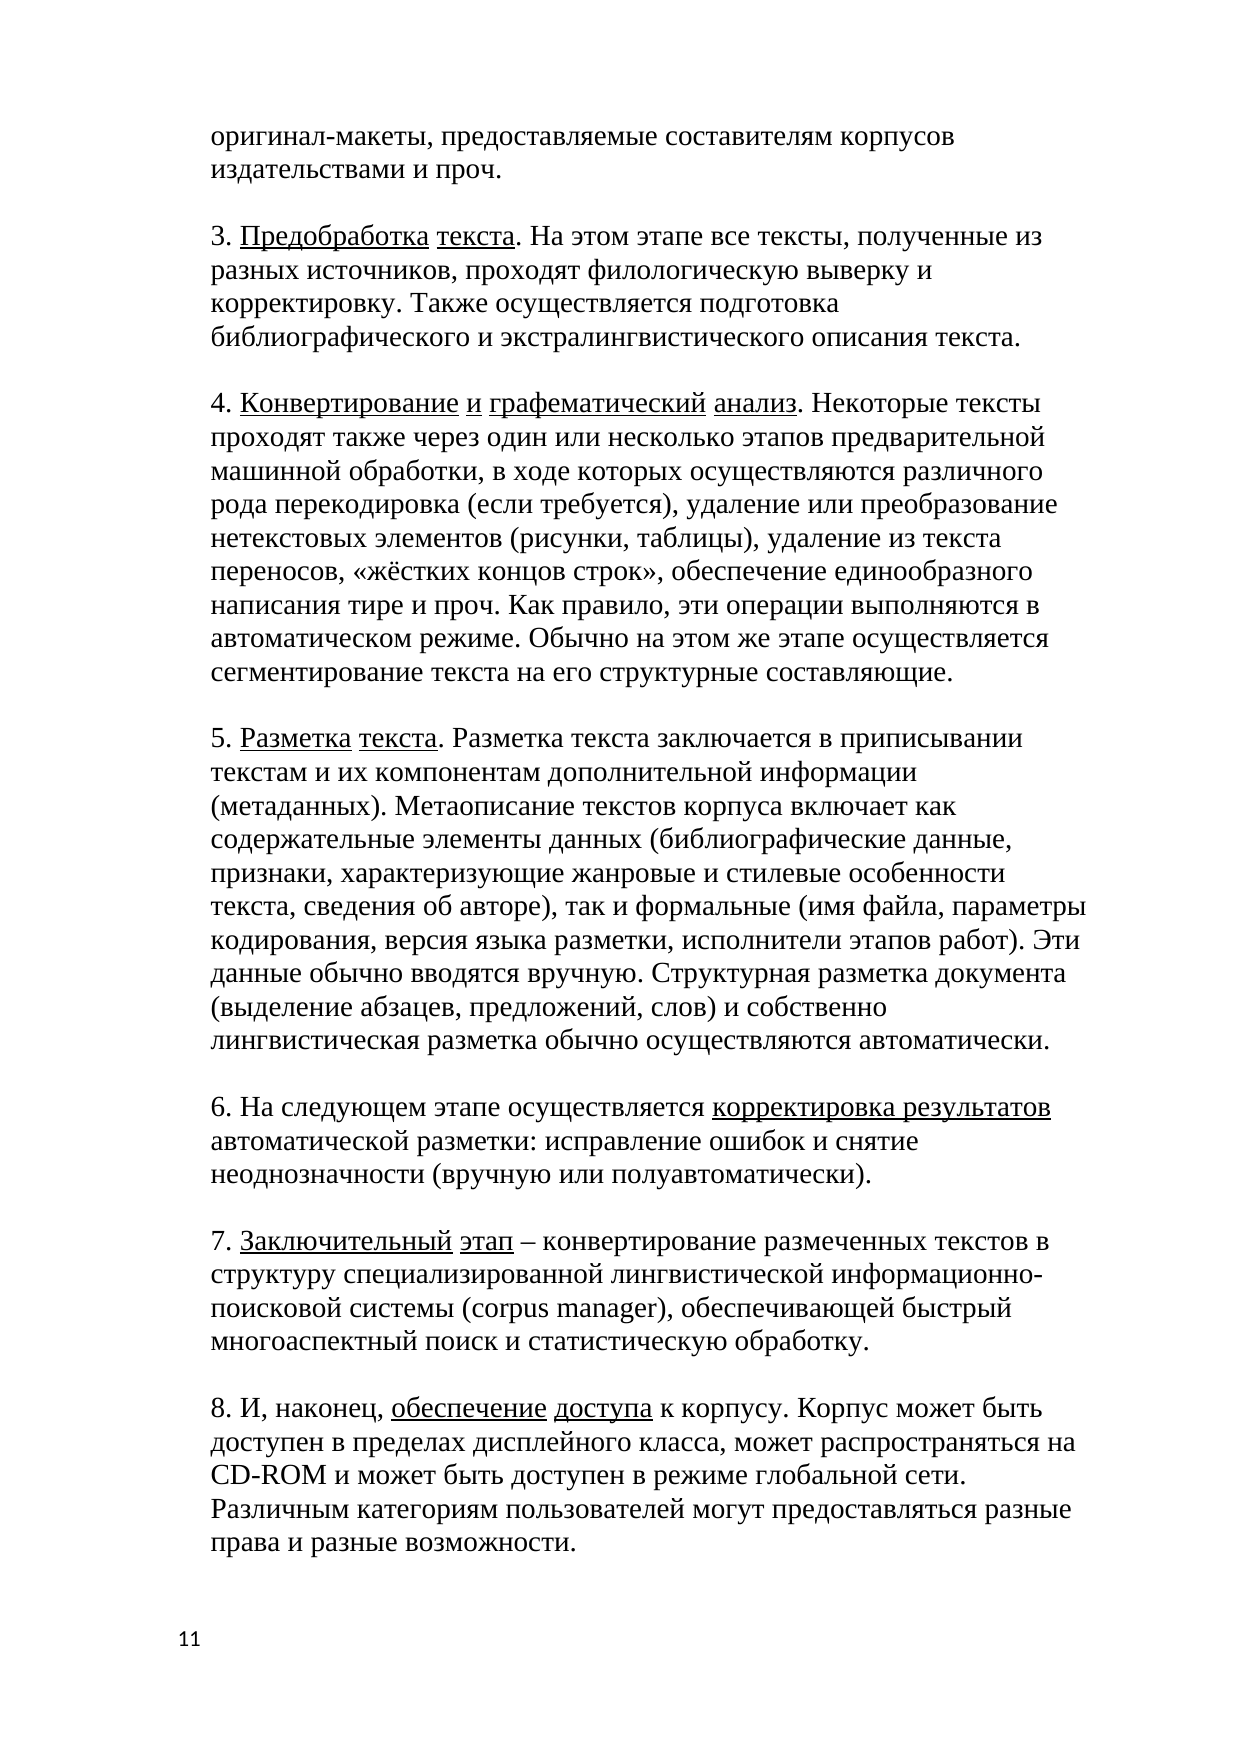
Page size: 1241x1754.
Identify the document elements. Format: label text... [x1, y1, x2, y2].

text 3. Предобработка текста. На этом этапе все тексты, полученные из разных источников, проходят филологическую выверку и корректировку. Также осуществляется подготовка библиографического и экстралингвистического описания текста. [210, 218, 1097, 352]
text 6. На следующем этапе осуществляется корректировка результатов автоматической разметки: исправление ошибок и снятие неоднозначности (вручную или полуавтоматически). [210, 1089, 1097, 1190]
text 8. И, наконец, обеспечение доступа к корпусу. Корпус может быть доступен в пределах дисплейного класса, может распространяться на CD-ROM и может быть доступен в режиме глобальной сети. Различным категориям пользователей могут предоставляться разные права и разные возможности. [210, 1390, 1097, 1558]
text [210, 118, 1097, 185]
text 4. Конвертирование и графематический анализ. Некоторые тексты проходят также через один или несколько этапов предварительной машинной обработки, в ходе которых осуществляются различного рода перекодировка (если требуется), удаление или преобразование нетекстовых элементов (рисунки, таблицы), удаление из текста переносов, «жёстких концов строк», обеспечение единообразного написания тире и проч. Как правило, эти операции выполняются в автоматическом режиме. Обычно на этом же этапе осуществляется сегментирование текста на его структурные составляющие. [210, 386, 1097, 687]
text 7. Заключительный этап – конвертирование размеченных текстов в структуру специализированной лингвистической информационно-поисковой системы (corpus manager), обеспечивающей быстрый многоаспектный поиск и статистическую обработку. [210, 1223, 1097, 1357]
text 5. Разметка текста. Разметка текста заключается в приписывании текстам и их компонентам дополнительной информации (метаданных). Метаописание текстов корпуса включает как содержательные элементы данных (библиографические данные, признаки, характеризующие жанровые и стилевые особенности текста, сведения об авторе), так и формальные (имя файла, параметры кодирования, версия языка разметки, исполнители этапов работ). Эти данные обычно вводятся вручную. Структурная разметка документа (выделение абзацев, предложений, слов) и собственно лингвистическая разметка обычно осуществляются автоматически. [210, 721, 1097, 1056]
